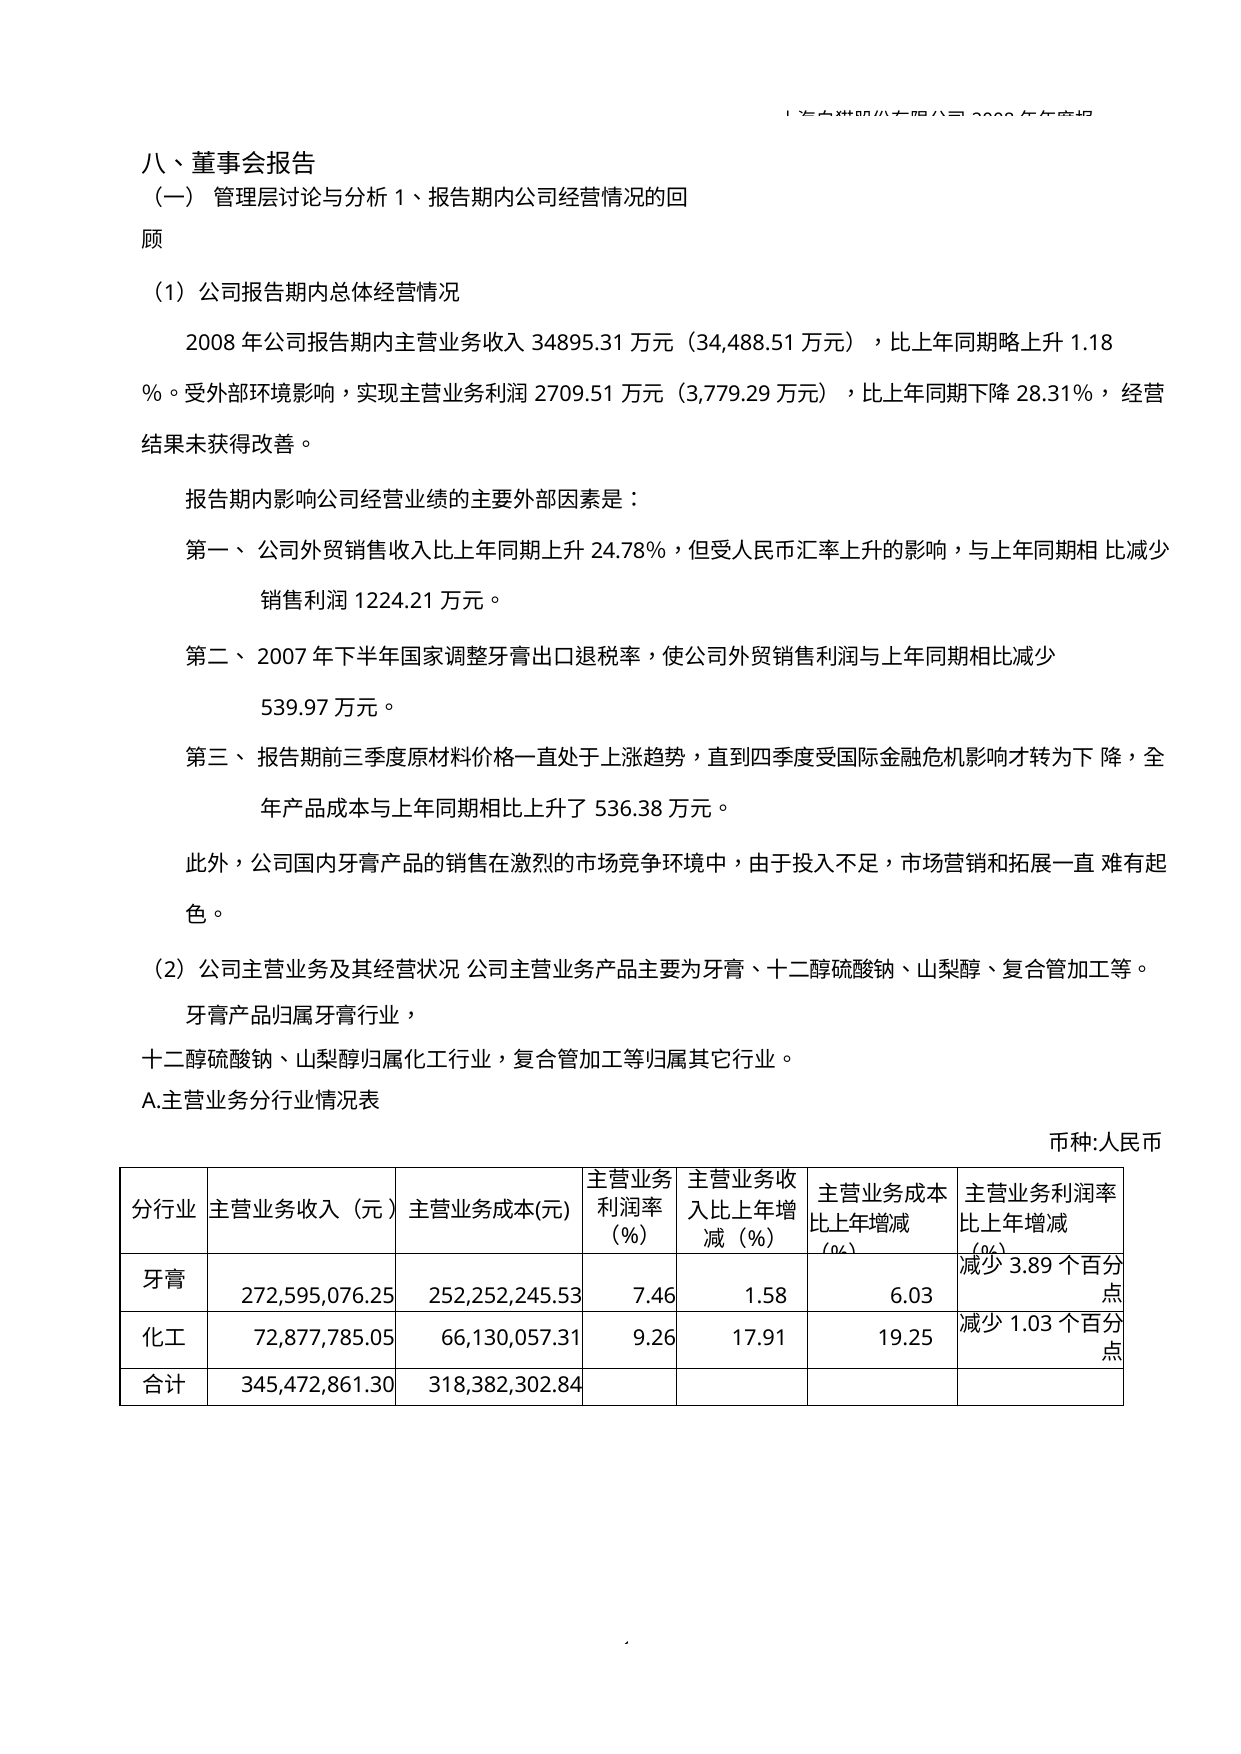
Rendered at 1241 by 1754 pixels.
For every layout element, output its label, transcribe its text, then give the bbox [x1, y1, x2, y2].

table_cell 6.03 [808, 1254, 957, 1311]
table_cell 化工 [121, 1312, 207, 1368]
table_cell [808, 1369, 957, 1405]
table_cell 19.25 [808, 1312, 957, 1368]
table_cell 1.58 [677, 1254, 807, 1311]
table_cell 66,130,057.31 [396, 1312, 582, 1368]
text 十二醇硫酸钠、山梨醇归属化工行业，复合管加工等归属其它行业。 [142, 1046, 1173, 1073]
text 第一、 公司外贸销售收入比上年同期上升 24.78％，但受人民币汇率上升的影响，与上年同期相 比减少销售利润 1224.21 万元。 [185, 535, 1173, 615]
text 539.97 万元。 [260, 692, 704, 721]
text （2）公司主营业务及其经营状况 公司主营业务产品主要为牙膏、十二醇硫酸钠、山梨醇、复合管加工等。牙膏产品归属牙膏行业， [142, 954, 1173, 1030]
text （1）公司报告期内总体经营情况 [142, 277, 704, 306]
table_cell 345,472,861.30 [208, 1369, 395, 1405]
text A.主营业务分行业情况表 [142, 1084, 704, 1114]
text 报告期内影响公司经营业绩的主要外部因素是： [185, 484, 704, 514]
table_header 主营业务利润率 比上年增减（%） [958, 1168, 1123, 1253]
table_cell 7.46 [583, 1254, 676, 1311]
table_cell 318,382,302.84 [396, 1369, 582, 1405]
text （一） 管理层讨论与分析 1、报告期内公司经营情况的回顾 [142, 182, 704, 254]
text 第二、 2007 年下半年国家调整牙膏出口退税率，使公司外贸销售利润与上年同期相比减少 [185, 641, 1173, 671]
table_header 分行业 [121, 1168, 207, 1253]
text 第三、 报告期前三季度原材料价格一直处于上涨趋势，直到四季度受国际金融危机影响才转为下 降，全年产品成本与上年同期相比上升了 536.38 万元。 [185, 742, 1173, 823]
table_header ）主营业务成本(元) [396, 1168, 582, 1253]
table_header 主营业务成本 比上年增减（%） [808, 1168, 957, 1253]
table_cell 252,252,245.53 [396, 1254, 582, 1311]
table_cell 减少 1.03 个百分 点 [958, 1312, 1123, 1368]
table_cell 17.91 [677, 1312, 807, 1368]
table_header 主营业务 利润率 （%） [583, 1168, 676, 1253]
text 2008 年公司报告期内主营业务收入 34895.31 万元（34,488.51 万元），比上年同期略上升 1.18 [185, 327, 1173, 357]
table_cell 合计 [121, 1369, 207, 1405]
text 币种:人民币 [108, 1127, 1163, 1157]
table_cell 9.26 [583, 1312, 676, 1368]
table_cell [958, 1369, 1123, 1405]
table_cell [677, 1369, 807, 1405]
table_header 主营业务收 入比上年增 减（%） [677, 1168, 807, 1253]
table_cell 272,595,076.25 [208, 1254, 395, 1311]
text ％。受外部环境影响，实现主营业务利润 2709.51 万元（3,779.29 万元），比上年同期下降 28.31％， 经营结果未获得改善。 [142, 378, 1173, 458]
table_cell 72,877,785.05 [208, 1312, 395, 1368]
table_cell 减少 3.89 个百分 点 [958, 1254, 1123, 1311]
table_cell 牙膏 [121, 1254, 207, 1311]
table_cell [583, 1369, 676, 1405]
subtitle 八、董事会报告 [142, 146, 704, 179]
text 此外，公司国内牙膏产品的销售在激烈的市场竞争环境中，由于投入不足，市场营销和拓展一直 难有起色。 [185, 848, 1173, 929]
table_header 主营业务收入（元 [208, 1168, 395, 1253]
